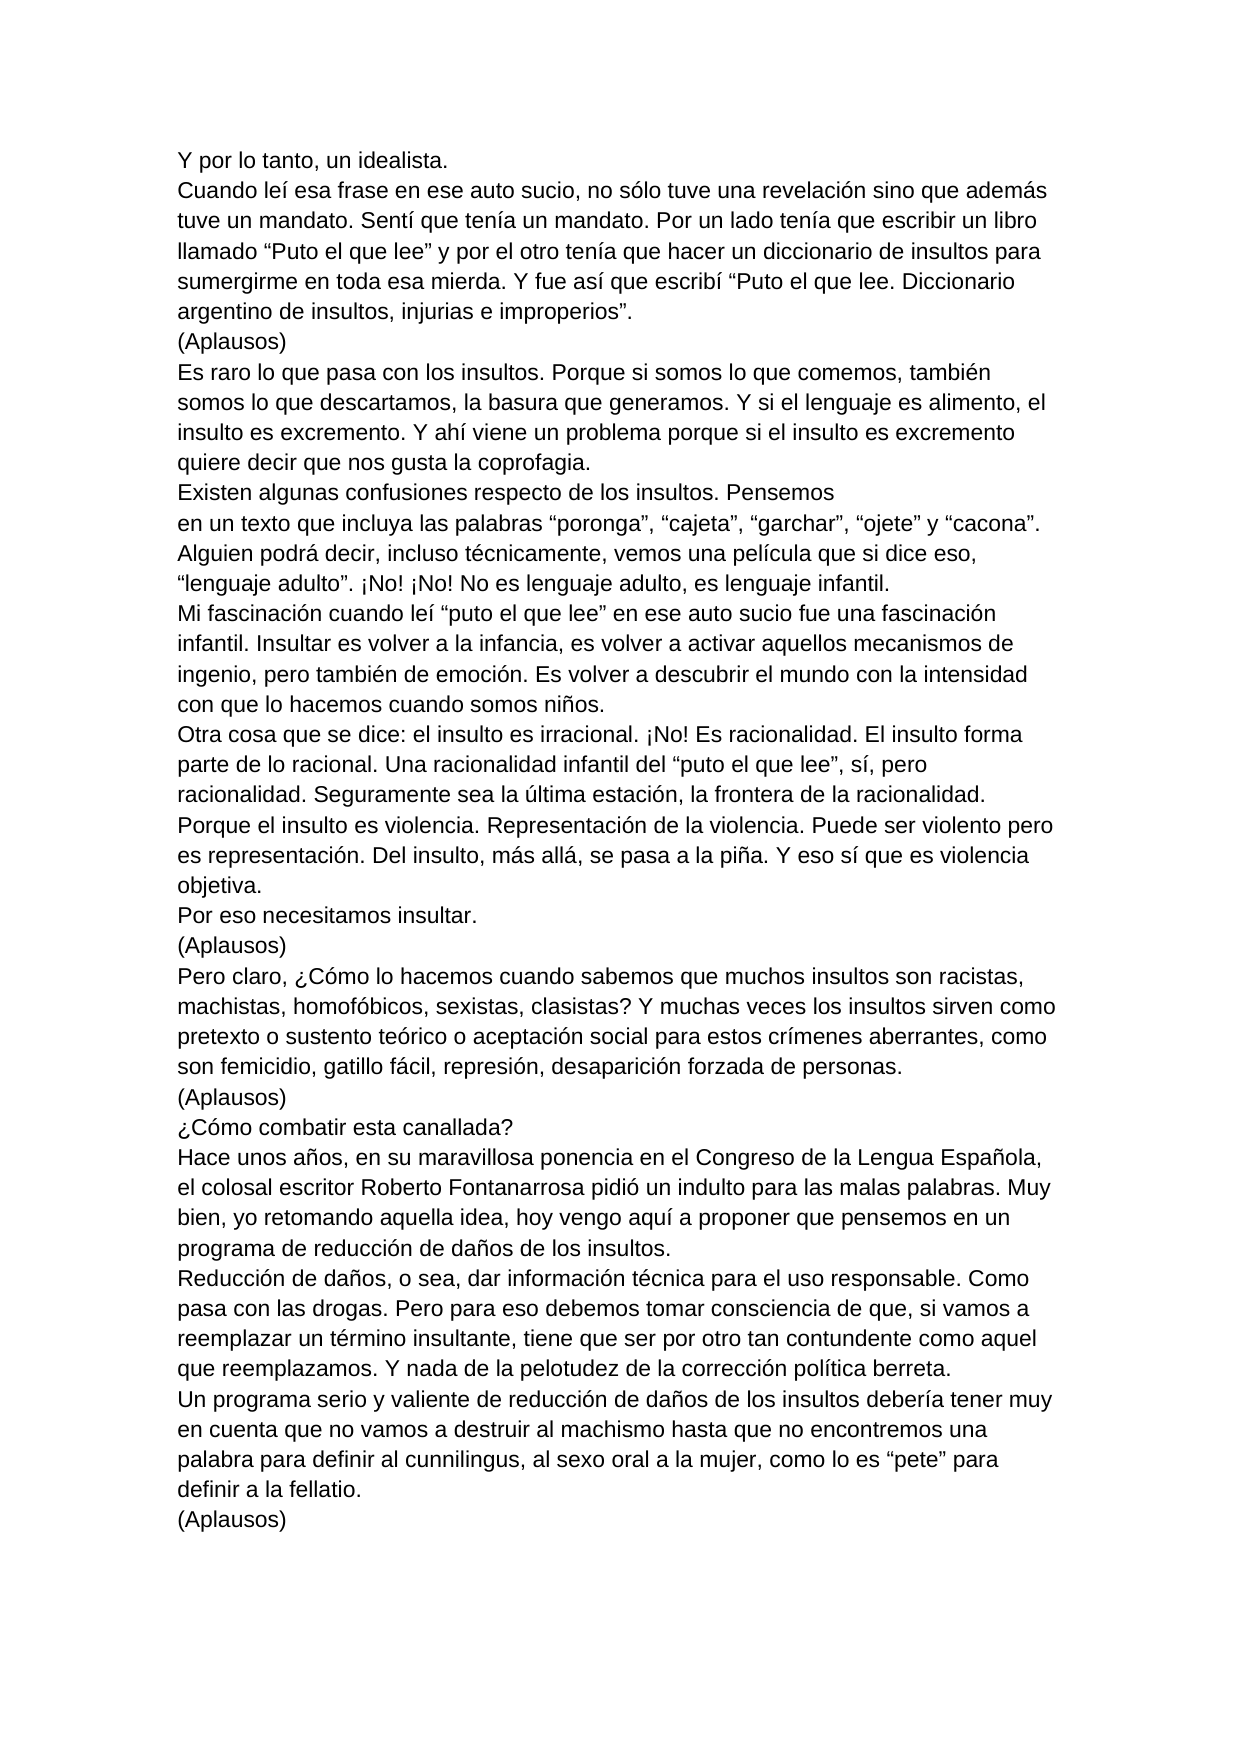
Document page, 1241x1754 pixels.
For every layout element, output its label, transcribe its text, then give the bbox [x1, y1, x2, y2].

text Es raro lo que pasa con los insultos. Porque si somos lo que comemos, también somos lo que descartamos, la basura que generamos. Y si el lenguaje es alimento, el insulto es excremento. Y ahí viene un problema porque si el insulto es excremento quiere decir que nos gusta la coprofagia. [177, 358, 1063, 475]
text Reducción de daños, o sea, dar información técnica para el uso responsable. Como pasa con las drogas. Pero para eso debemos tomar consciencia de que, si vamos a reemplazar un término insultante, tiene que ser por otro tan contundente como aquel que reemplazamos. Y nada de la pelotudez de la corrección política berreta. [177, 1265, 1063, 1382]
text Otra cosa que se dice: el insulto es irracional. ¡No! Es racionalidad. El insulto forma parte de lo racional. Una racionalidad infantil del “puto el que lee”, sí, pero racionalidad. Seguramente sea la última estación, la frontera de la racionalidad. Porque el insulto es violencia. Representación de la violencia. Puede ser violento pero es representación. Del insulto, más allá, se pasa a la piña. Y eso sí que es violencia objetiva. [177, 721, 1063, 898]
text Cuando leí esa frase en ese auto sucio, no sólo tuve una revelación sino que además tuve un mandato. Sentí que tenía un mandato. Por un lado tenía que escribir un libro llamado “Puto el que lee” y por el otro tenía que hacer un diccionario de insultos para sumergirme en toda esa mierda. Y fue así que escribí “Puto el que lee. Diccionario argentino de insultos, injurias e improperios”. [177, 177, 1063, 324]
text Pero claro, ¿Cómo lo hacemos cuando sabemos que muchos insultos son racistas, machistas, homofóbicos, sexistas, clasistas? Y muchas veces los insultos sirven como pretexto o sustento teórico o aceptación social para estos crímenes aberrantes, como son femicidio, gatillo fácil, represión, desaparición forzada de personas. [177, 963, 1063, 1079]
text Y por lo tanto, un idealista. [177, 147, 1063, 173]
text Hace unos años, en su maravillosa ponencia en el Congreso de la Lengua Española, el colosal escritor Roberto Fontanarrosa pidió un indulto para las malas palabras. Muy bien, yo retomando aquella idea, hoy vengo aquí a proponer que pensemos en un programa de reducción de daños de los insultos. [177, 1144, 1063, 1261]
text (Aplausos) [177, 1506, 1063, 1533]
text ¿Cómo combatir esta canallada? [177, 1114, 1063, 1140]
text (Aplausos) [177, 932, 1063, 959]
text Un programa serio y valiente de reducción de daños de los insultos debería tener muy en cuenta que no vamos a destruir al machismo hasta que no encontremos una palabra para definir al cunnilingus, al sexo oral a la mujer, como lo es “pete” para definir a la fellatio. [177, 1386, 1063, 1502]
text (Aplausos) [177, 328, 1063, 354]
text en un texto que incluya las palabras “poronga”, “cajeta”, “garchar”, “ojete” y “cacona”. Alguien podrá decir, incluso técnicamente, vemos una película que si dice eso, “lenguaje adulto”. ¡No! ¡No! No es lenguaje adulto, es lenguaje infantil. [177, 509, 1063, 596]
text (Aplausos) [177, 1083, 1063, 1110]
text Por eso necesitamos insultar. [177, 902, 1063, 928]
text Mi fascinación cuando leí “puto el que lee” en ese auto sucio fue una fascinación infantil. Insultar es volver a la infancia, es volver a activar aquellos mecanismos de ingenio, pero también de emoción. Es volver a descubrir el mundo con la intensidad con que lo hacemos cuando somos niños. [177, 600, 1063, 717]
text Existen algunas confusiones respecto de los insultos. Pensemos [177, 479, 1063, 506]
